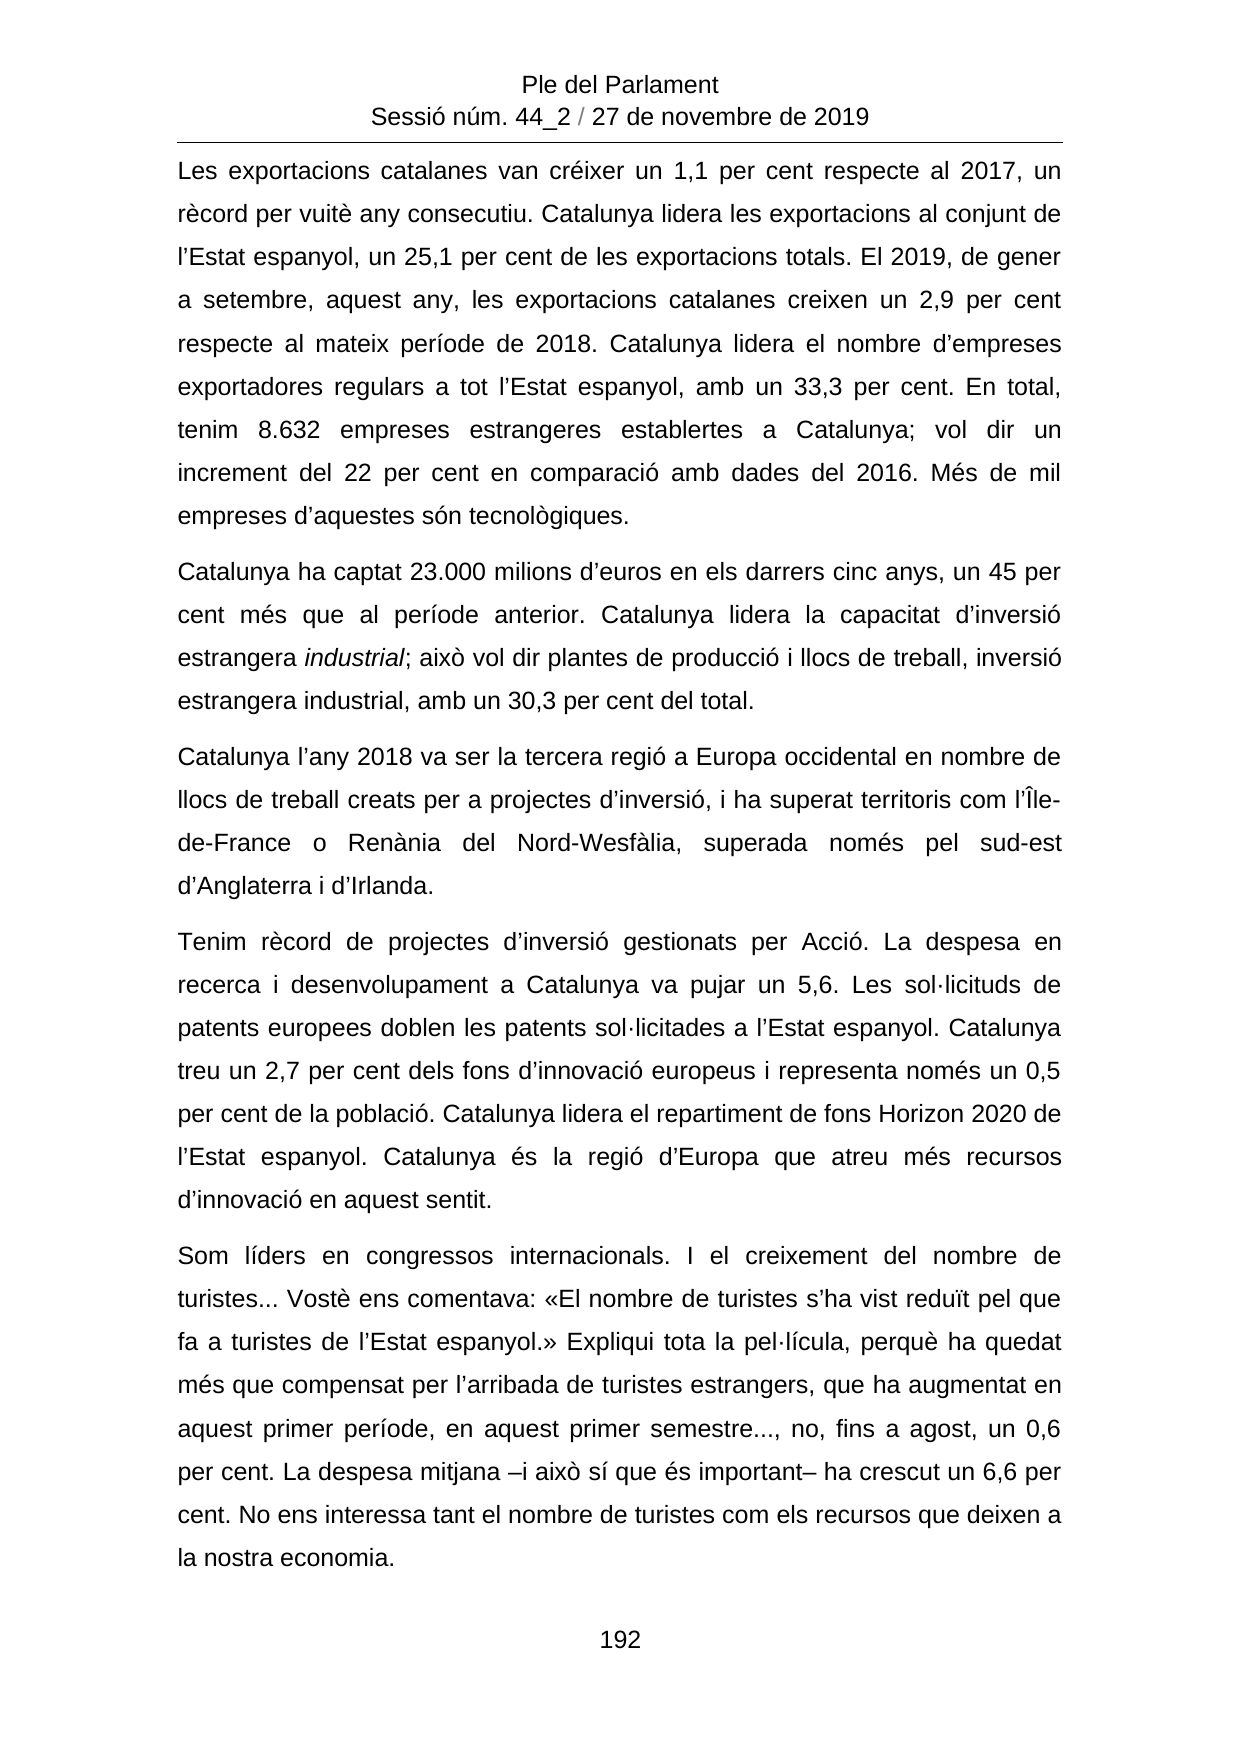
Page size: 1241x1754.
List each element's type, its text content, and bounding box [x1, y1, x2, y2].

text Catalunya l’any 2018 va ser la tercera regió a Europa occidental en nombre de llocs de treball creats per a projectes d’inversió, i ha superat territoris com l’Île-de-France o Renània del Nord-Wesfàlia, superada només pel sud-est d’Anglaterra i d’Irlanda. [177, 742, 1063, 900]
text Tenim rècord de projectes d’inversió gestionats per Acció. La despesa en recerca i desenvolupament a Catalunya va pujar un 5,6. Les sol·licituds de patents europees doblen les patents sol·licitades a l’Estat espanyol. Catalunya treu un 2,7 per cent dels fons d’innovació europeus i representa només un 0,5 per cent de la població. Catalunya lidera el repartiment de fons Horizon 2020 de l’Estat espanyol. Catalunya és la regió d’Europa que atreu més recursos d’innovació en aquest sentit. [177, 927, 1063, 1214]
text Catalunya ha captat 23.000 milions d’euros en els darrers cinc anys, un 45 per cent més que al període anterior. Catalunya lidera la capacitat d’inversió estrangera industrial; això vol dir plantes de producció i llocs de treball, inversió estrangera industrial, amb un 30,3 per cent del total. [177, 557, 1063, 715]
text Som líders en congressos internacionals. I el creixement del nombre de turistes... Vostè ens comentava: «El nombre de turistes s’ha vist reduït pel que fa a turistes de l’Estat espanyol.» Expliqui tota la pel·lícula, perquè ha quedat més que compensat per l’arribada de turistes estrangers, que ha augmentat en aquest primer període, en aquest primer semestre..., no, fins a agost, un 0,6 per cent. La despesa mitjana –i això sí que és important– ha crescut un 6,6 per cent. No ens interessa tant el nombre de turistes com els recursos que deixen a la nostra economia. [177, 1241, 1063, 1572]
text Les exportacions catalanes van créixer un 1,1 per cent respecte al 2017, un rècord per vuitè any consecutiu. Catalunya lidera les exportacions al conjunt de l’Estat espanyol, un 25,1 per cent de les exportacions totals. El 2019, de gener a setembre, aquest any, les exportacions catalanes creixen un 2,9 per cent respecte al mateix període de 2018. Catalunya lidera el nombre d’empreses exportadores regulars a tot l’Estat espanyol, amb un 33,3 per cent. En total, tenim 8.632 empreses estrangeres establertes a Catalunya; vol dir un increment del 22 per cent en comparació amb dades del 2016. Més de mil empreses d’aquestes són tecnològiques. [177, 156, 1063, 530]
